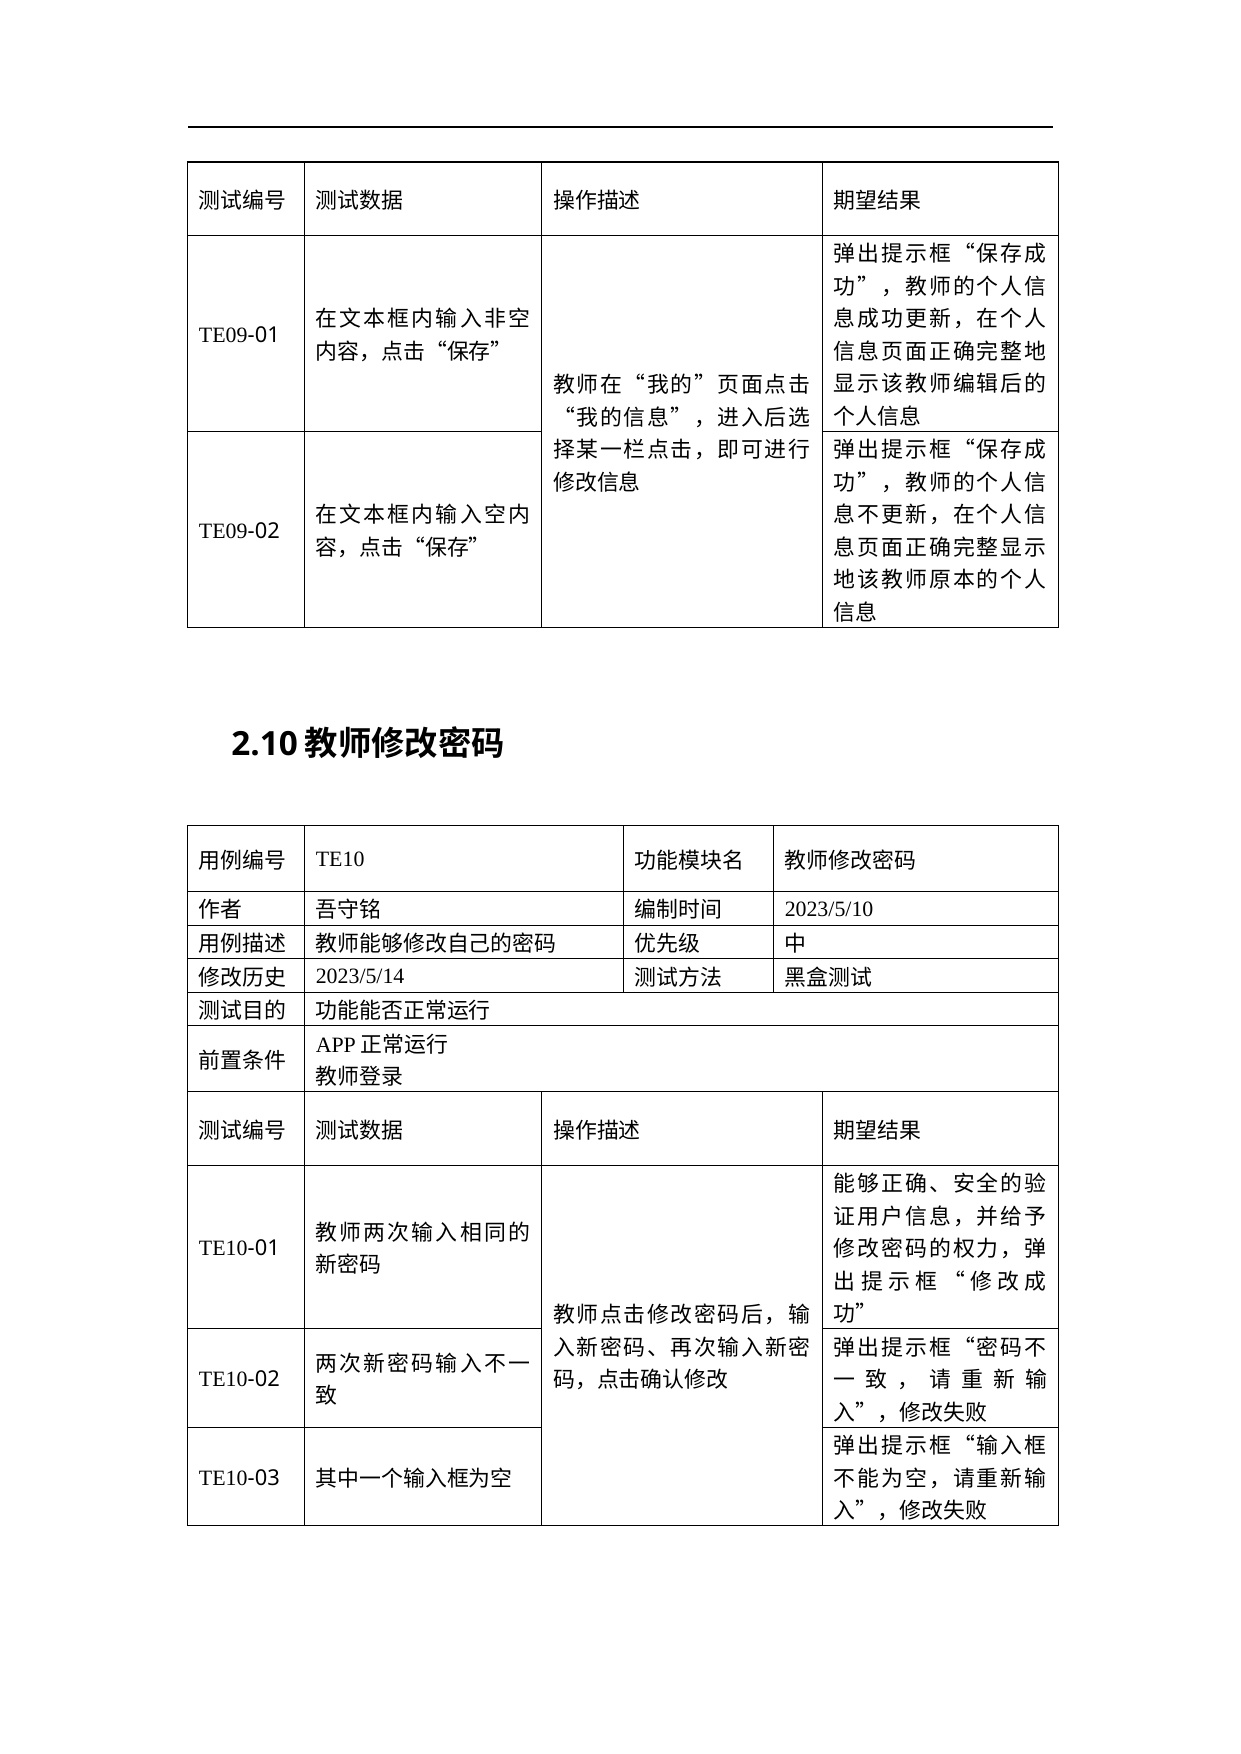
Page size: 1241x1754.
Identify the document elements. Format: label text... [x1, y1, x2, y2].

table_cell 作者 [188, 892, 304, 924]
table_cell 用例描述 [188, 926, 304, 958]
table_cell 测试数据 [305, 1092, 541, 1165]
table_header 用例编号 [188, 826, 304, 891]
table_cell 在文本框内输入非空内容，点击“保存” [305, 236, 541, 431]
table_cell 教师能够修改自己的密码 [305, 926, 623, 958]
table_cell 测试编号 [188, 1092, 304, 1165]
table_header 教师修改密码 [774, 826, 1058, 891]
table_cell 编制时间 [624, 892, 773, 924]
table_cell 2023/5/10 [774, 892, 1058, 924]
table_cell TE10-03 [188, 1428, 304, 1525]
table_header 功能模块名 [624, 826, 773, 891]
table_cell 两次新密码输入不一致 [305, 1329, 541, 1427]
table_cell 在文本框内输入空内容，点击“保存” [305, 432, 541, 627]
table_cell 期望结果 [823, 163, 1058, 235]
table_cell TE09-01 [188, 236, 304, 431]
table_cell 其中一个输入框为空 [305, 1428, 541, 1525]
table_cell 弹出提示框“输入框不能为空，请重新输入”，修改失败 [823, 1428, 1058, 1525]
text 2.10教师修改密码 [187, 708, 1053, 773]
table_cell 测试方法 [624, 959, 773, 992]
table_cell 期望结果 [823, 1092, 1058, 1165]
table_cell 教师两次输入相同的新密码 [305, 1166, 541, 1328]
table_cell TE10-02 [188, 1329, 304, 1427]
table_cell 测试数据 [305, 163, 541, 235]
table_cell 2023/5/14 [305, 959, 623, 992]
table_cell 弹出提示框“密码不一致，请重新输入”，修改失败 [823, 1329, 1058, 1427]
table_cell 修改历史 [188, 959, 304, 992]
table_cell 操作描述 [542, 1092, 822, 1165]
table_cell 弹出提示框“保存成功”，教师的个人信息不更新，在个人信息页面正确完整显示地该教师原本的个人信息 [823, 432, 1058, 627]
table_header TE10 [305, 826, 623, 891]
table_cell 弹出提示框“保存成功”，教师的个人信息成功更新，在个人信息页面正确完整地显示该教师编辑后的个人信息 [823, 236, 1058, 431]
table_cell APP正常运行 教师登录 [305, 1026, 1058, 1091]
table_cell 功能能否正常运行 [305, 993, 1058, 1025]
table_cell 中 [774, 926, 1058, 958]
table_cell 测试编号 [188, 163, 304, 235]
table_cell 操作描述 [542, 163, 822, 235]
table_cell 教师在“我的”页面点击“我的信息”，进入后选择某一栏点击，即可进行修改信息 [542, 236, 822, 627]
table_cell 能够正确、安全的验证用户信息，并给予修改密码的权力，弹出提示框“修改成功” [823, 1166, 1058, 1328]
table_cell TE09-02 [188, 432, 304, 627]
table_cell TE10-01 [188, 1166, 304, 1328]
table_cell 黑盒测试 [774, 959, 1058, 992]
table_cell 测试目的 [188, 993, 304, 1025]
table_cell 前置条件 [188, 1026, 304, 1091]
table_cell 吾守铭 [305, 892, 623, 924]
table_cell 优先级 [624, 926, 773, 958]
table_cell 教师点击修改密码后，输入新密码、再次输入新密码，点击确认修改 [542, 1166, 822, 1525]
